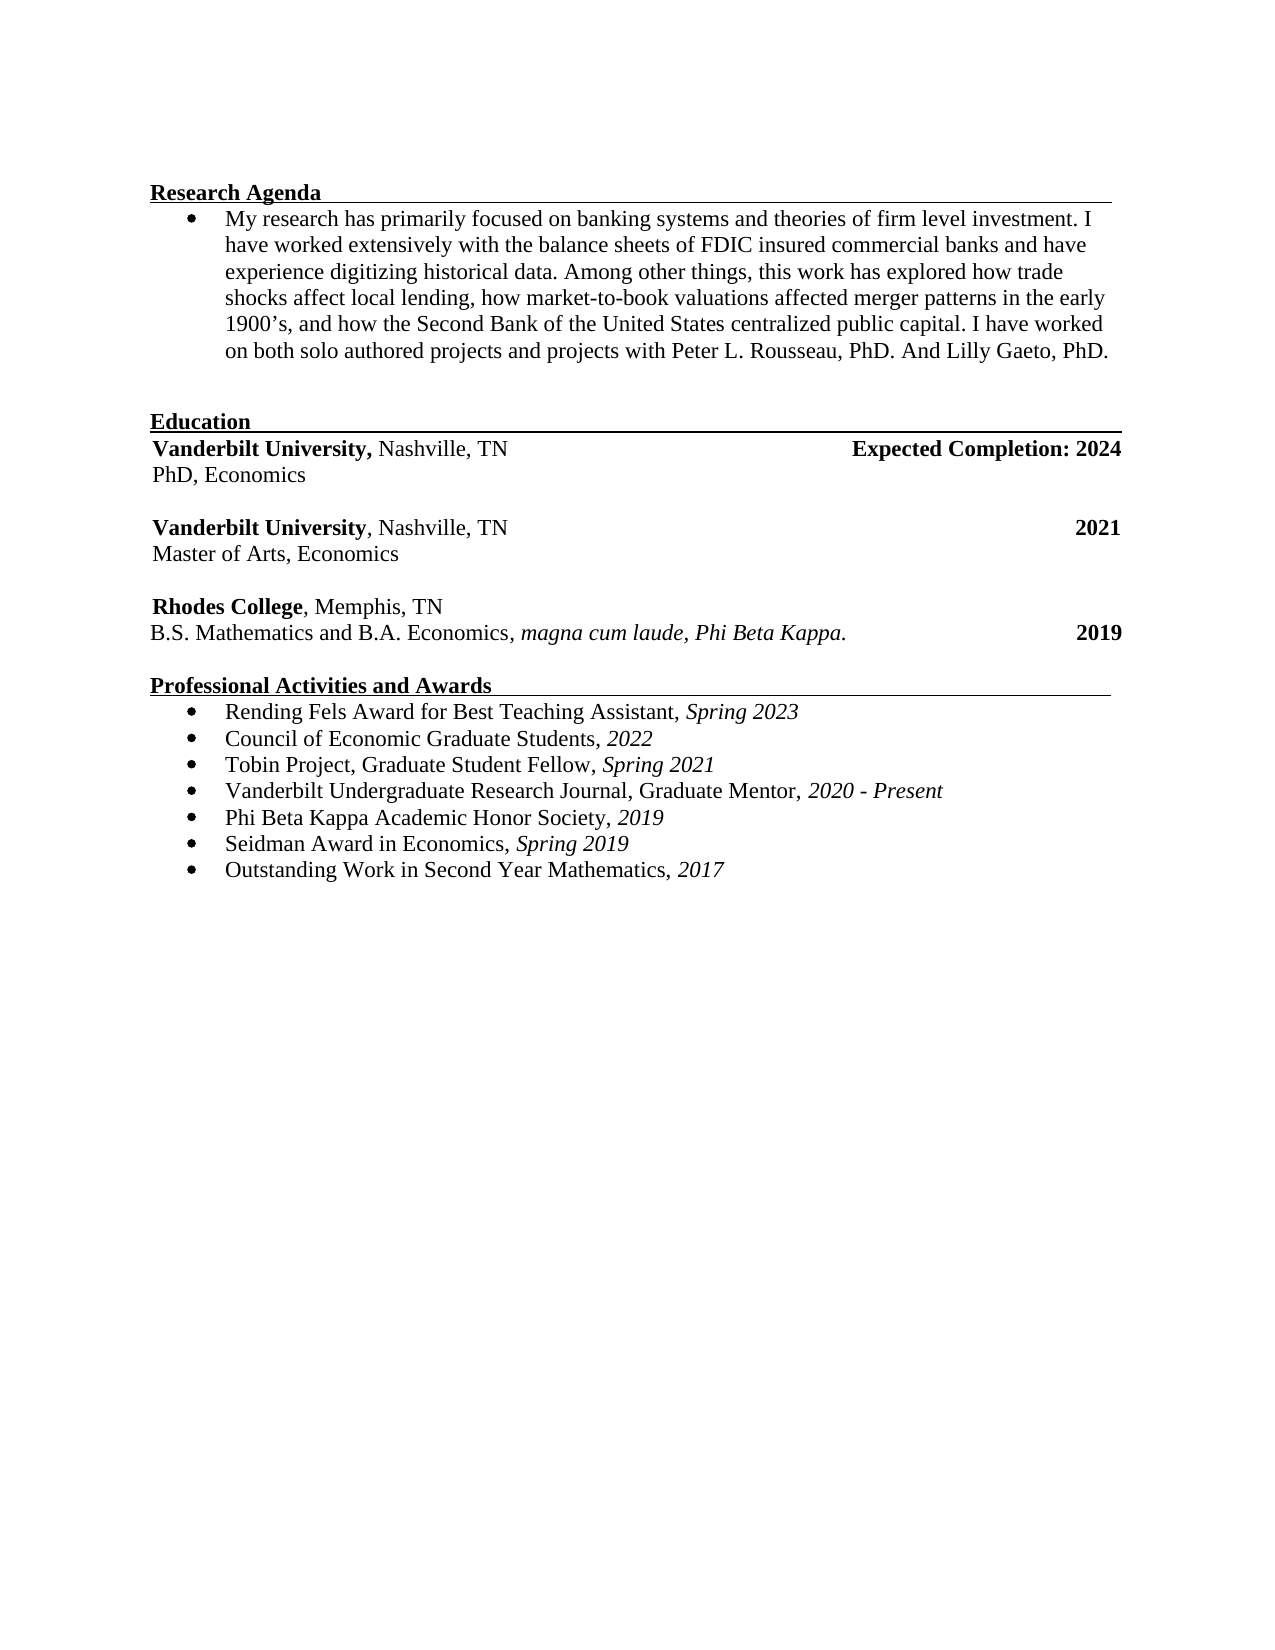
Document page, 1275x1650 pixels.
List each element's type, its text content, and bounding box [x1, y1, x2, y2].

list Vanderbilt Undergraduate Research Journal, Graduate Mentor, 2020 - Present [187, 777, 1116, 804]
text Research Agenda [150, 179, 1116, 205]
text PhD, Economics [85, 461, 1125, 487]
list Rending Fels Award for Best Teaching Assistant, Spring 2023 [187, 698, 1116, 724]
list Phi Beta Kappa Academic Honor Society, 2019 [187, 804, 1116, 830]
list My research has primarily focused on banking systems and theories of firm level investment. I have worked extensively with the balance sheets of FDIC insured commercial banks and have experience digitizing historical data. Among other things, this work has explored how trade shocks affect local lending, how market-to-book valuations affected merger patterns in the early 1900’s, and how the Second Bank of the United States centralized public capital. I have worked on both solo authored projects and projects with Peter L. Rousseau, PhD. And Lilly Gaeto, PhD. [187, 205, 1125, 363]
text B.S. Mathematics and B.A. Economics, magna cum laude, Phi Beta Kappa. 2019 [150, 619, 1125, 646]
text Vanderbilt University, Nashville, TN 2021 [85, 514, 1125, 540]
text Vanderbilt University, Nashville, TN Expected Completion: 2024 [85, 435, 1125, 461]
text Master of Arts, Economics [85, 540, 1125, 566]
list Tobin Project, Graduate Student Fellow, Spring 2021 [187, 751, 1116, 777]
text Professional Activities and Awards [150, 672, 1116, 698]
list Outstanding Work in Second Year Mathematics, 2017 [187, 856, 1116, 883]
list Seidman Award in Economics, Spring 2019 [187, 830, 1116, 856]
text Education [150, 408, 1125, 435]
text Rhodes College, Memphis, TN [85, 593, 1125, 619]
list Council of Economic Graduate Students, 2022 [187, 724, 1116, 751]
